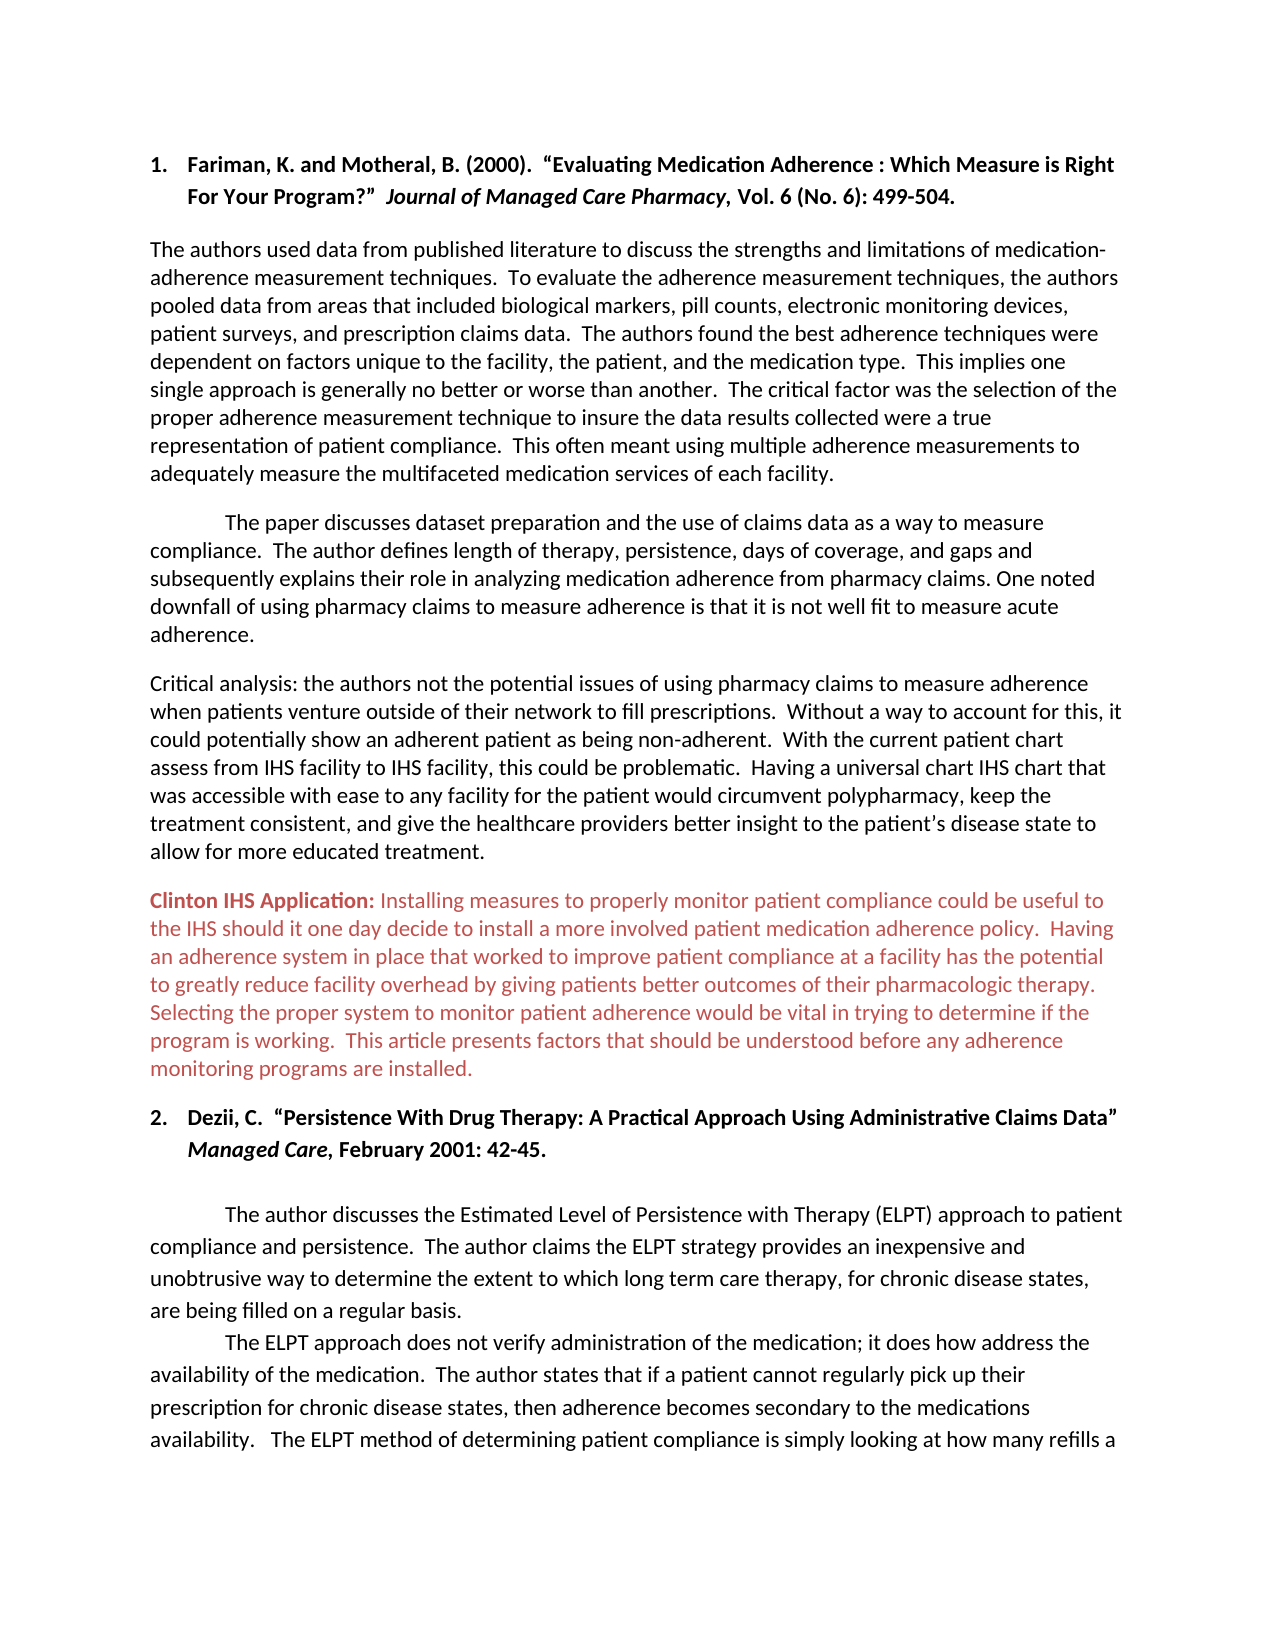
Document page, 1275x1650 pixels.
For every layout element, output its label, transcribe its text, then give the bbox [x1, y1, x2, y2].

list The author discusses the Estimated Level of Persistence with Therapy (ELPT) approach to patient compliance and persistence. The author claims the ELPT strategy provides an inexpensive and unobtrusive way to determine the extent to which long term care therapy, for chronic disease states, are being filled on a regular basis. [150, 1200, 1125, 1324]
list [150, 1328, 1125, 1453]
text The paper discusses dataset preparation and the use of claims data as a way to measure compliance. The author defines length of therapy, persistence, days of coverage, and gaps and subsequently explains their role in analyzing medication adherence from pharmacy claims. One noted downfall of using pharmacy claims to measure adherence is that it is not well fit to measure acute adherence. [150, 508, 1125, 648]
text Critical analysis: the authors not the potential issues of using pharmacy claims to measure adherence when patients venture outside of their network to fill prescriptions. Without a way to account for this, it could potentially show an adherent patient as being non-adherent. With the current patient chart assess from IHS facility to IHS facility, this could be problematic. Having a universal chart IHS chart that was accessible with ease to any facility for the patient would circumvent polypharmacy, keep the treatment consistent, and give the healthcare providers better insight to the patient’s disease state to allow for more educated treatment. [150, 669, 1125, 865]
text Clinton IHS Application: Installing measures to properly monitor patient compliance could be useful to the IHS should it one day decide to install a more involved patient medication adherence policy. Having an adherence system in place that worked to improve patient compliance at a facility has the potential to greatly reduce facility overhead by giving patients better outcomes of their pharmacologic therapy. Selecting the proper system to monitor patient adherence would be vital in trying to determine if the program is working. This article presents factors that should be understood before any adherence monitoring programs are installed. [150, 886, 1125, 1082]
list Fariman, K. and Motheral, B. (2000). “Evaluating Medication Adherence : Which Measure is Right For Your Program?” Journal of Managed Care Pharmacy, Vol. 6 (No. 6): 499-504. [150, 150, 1125, 210]
text The authors used data from published literature to discuss the strengths and limitations of medication-adherence measurement techniques. To evaluate the adherence measurement techniques, the authors pooled data from areas that included biological markers, pill counts, electronic monitoring devices, patient surveys, and prescription claims data. The authors found the best adherence techniques were dependent on factors unique to the facility, the patient, and the medication type. This implies one single approach is generally no better or worse than another. The critical factor was the selection of the proper adherence measurement technique to insure the data results collected were a true representation of patient compliance. This often meant using multiple adherence measurements to adequately measure the multifaceted medication services of each facility. [150, 235, 1125, 487]
list Dezii, C. “Persistence With Drug Therapy: A Practical Approach Using Administrative Claims Data” Managed Care, February 2001: 42-45. [150, 1103, 1125, 1163]
